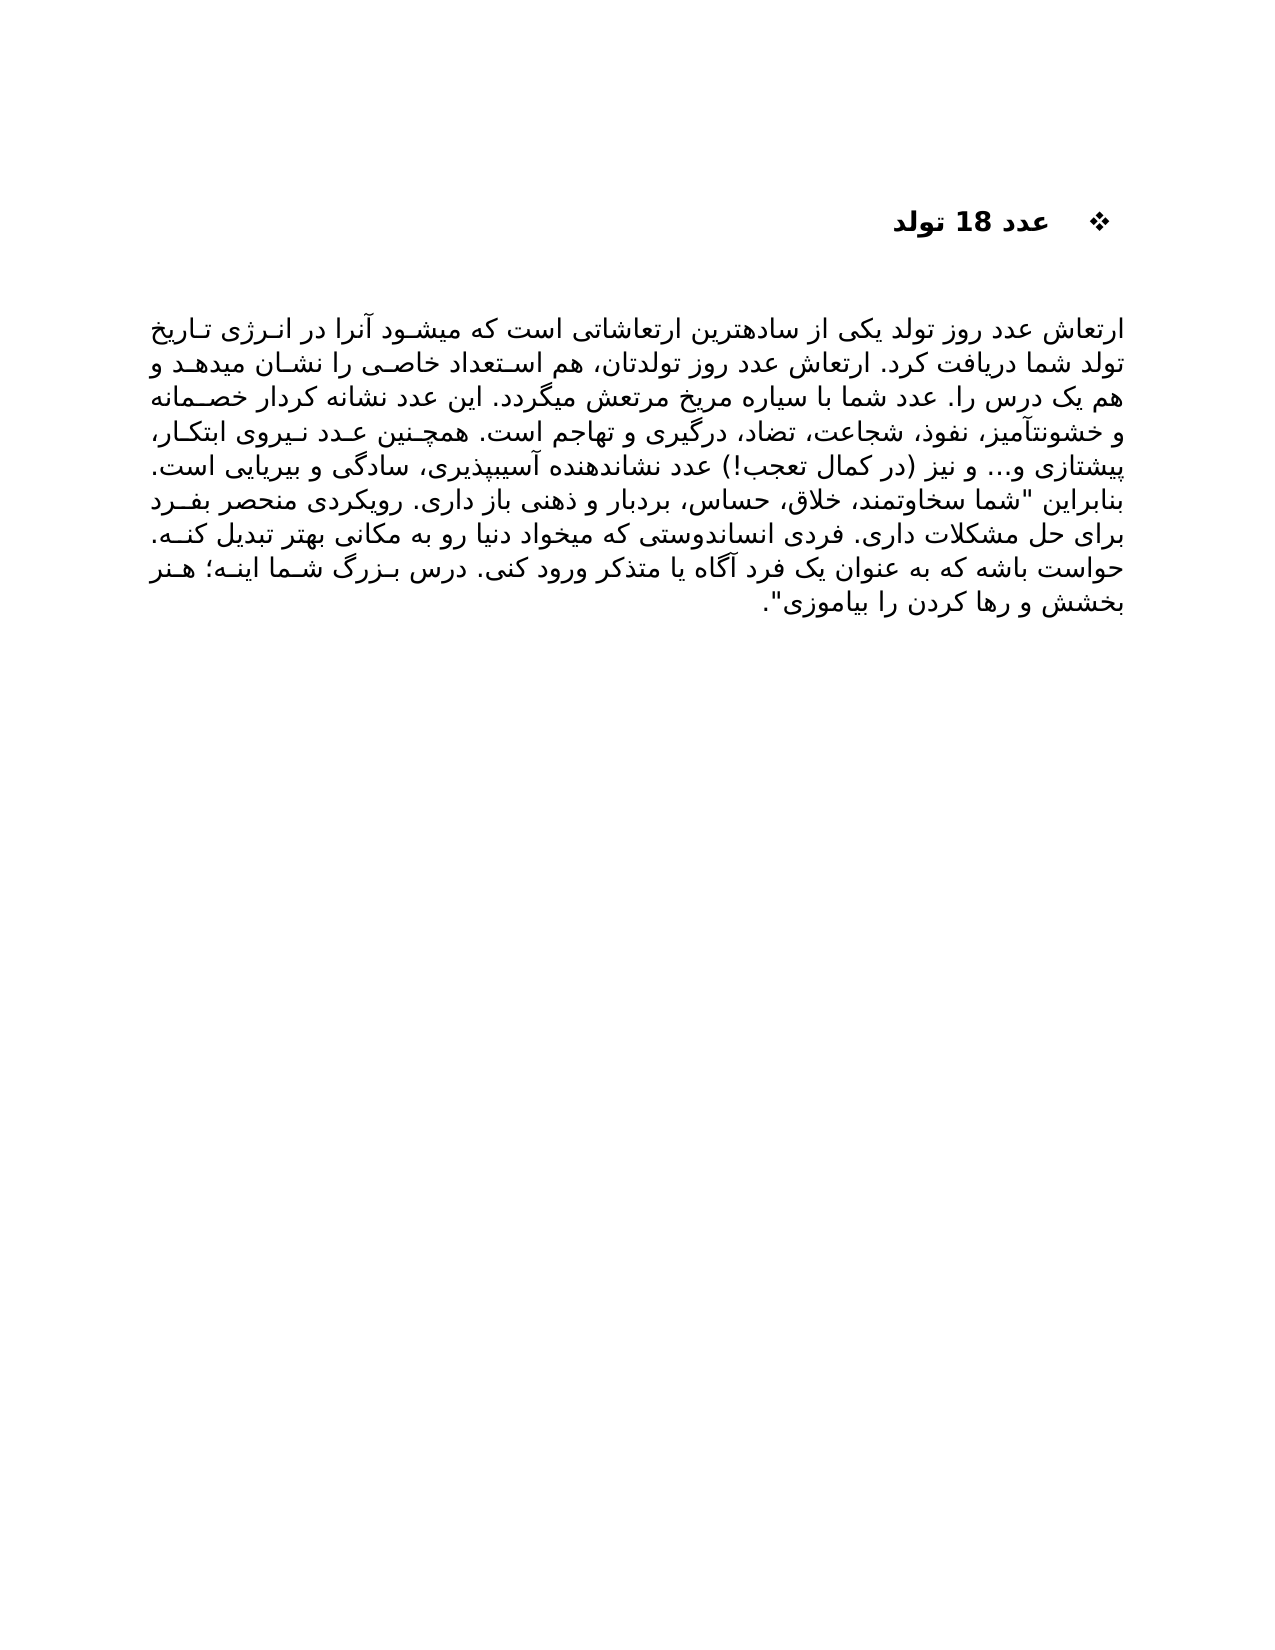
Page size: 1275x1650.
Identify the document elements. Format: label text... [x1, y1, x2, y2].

list عدد 18 تولد [150, 206, 1087, 238]
text ارتعاش عدد روز تولد یکی از سادهترین ارتعاشاتی است که میشود آنرا در انرژی تاریخ تولد شما دریافت کرد. ارتعاش عدد روز تولدتان، هم استعداد خاصی را نشان میدهد و هم یک درس را. عدد شما با سیاره مریخ مرتعش میگردد. این عدد نشانه کردار خصمانه و خشونتآمیز، نفوذ، شجاعت، تضاد، درگیری و تهاجم است. همچنین عدد نیروی ابتکار، پیشتازی و... و نیز (در کمال تعجب!) عدد نشاندهنده آسیبپذیری، سادگی و بیریایی است. بنابراین "شما سخاوتمند، خلاق، حساس، بردبار و ذهنی باز داری. رویکردی منحصر بفرد برای حل مشکلات داری. فردی انساندوستی که میخواد دنیا رو به مکانی بهتر تبدیل کنه. حواست باشه که به عنوان یک فرد آگاه یا متذکر ورود کنی. درس بزرگ شما اینه؛ هنر بخشش و رها کردن را بیاموزی". [150, 314, 1125, 618]
